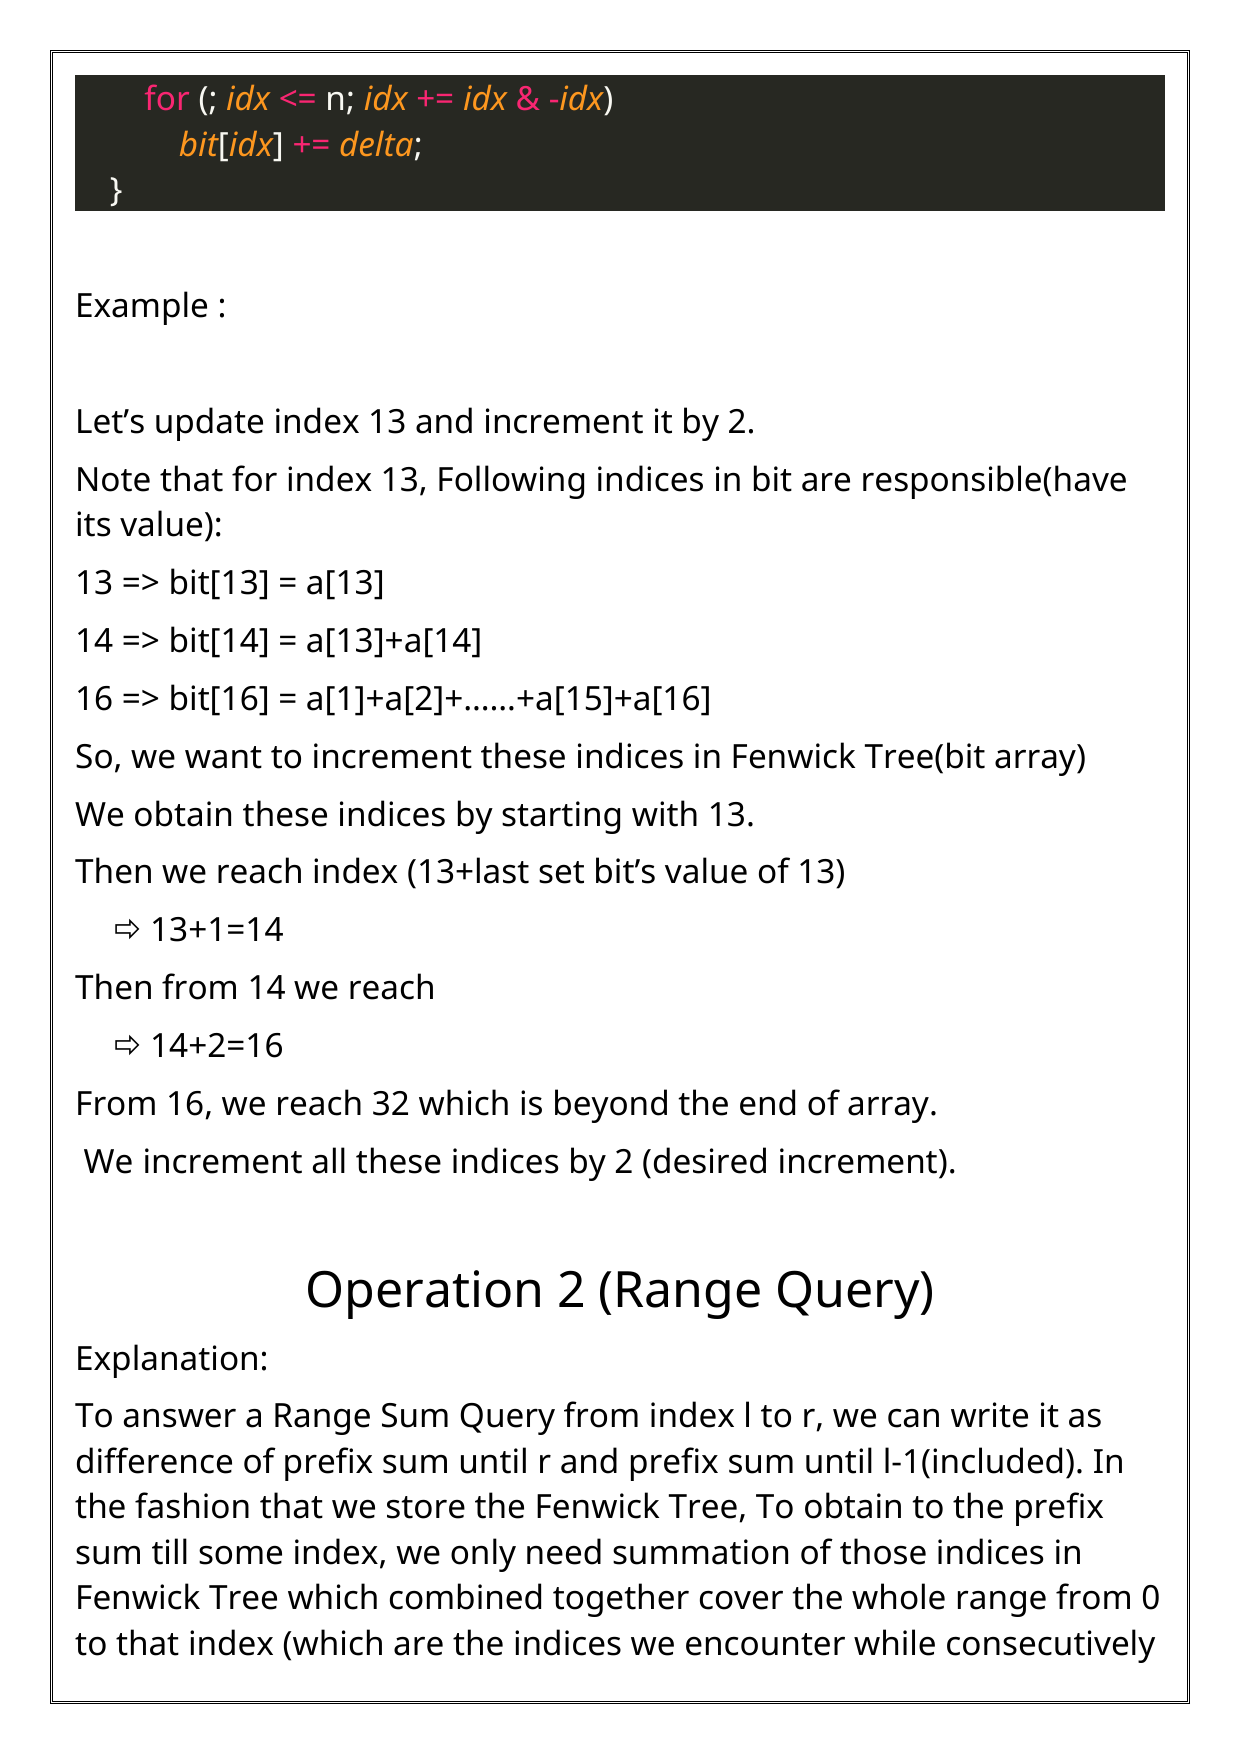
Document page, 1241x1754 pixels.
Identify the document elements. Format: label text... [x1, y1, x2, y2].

text We obtain these indices by starting with 13. [75, 790, 1165, 836]
text Note that for index 13, Following indices in bit are responsible(have its value): [75, 455, 1165, 546]
list 14+2=16 [112, 1022, 1165, 1067]
text Example : [75, 282, 1165, 327]
text We increment all these indices by 2 (desired increment). [75, 1138, 1165, 1183]
text Then from 14 we reach [75, 964, 1165, 1009]
text From 16, we reach 32 which is beyond the end of array. [75, 1080, 1165, 1125]
text Then we reach index (13+last set bit’s value of 13) [75, 848, 1165, 894]
text 16 => bit[16] = a[1]+a[2]+……+a[15]+a[16] [75, 674, 1165, 720]
text } [75, 166, 1165, 211]
text 13 => bit[13] = a[13] [75, 559, 1165, 604]
text So, we want to increment these indices in Fenwick Tree(bit array) [75, 732, 1165, 778]
text bit[idx] += delta; [75, 120, 1165, 166]
text Operation 2 (Range Query) [75, 1254, 1165, 1322]
text Explanation: [75, 1334, 1165, 1380]
text 14 => bit[14] = a[13]+a[14] [75, 617, 1165, 662]
list 13+1=14 [112, 906, 1165, 952]
text for (; idx <= n; idx += idx & -idx) [75, 75, 1165, 120]
text Let’s update index 13 and increment it by 2. [75, 397, 1165, 443]
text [75, 1392, 1165, 1665]
